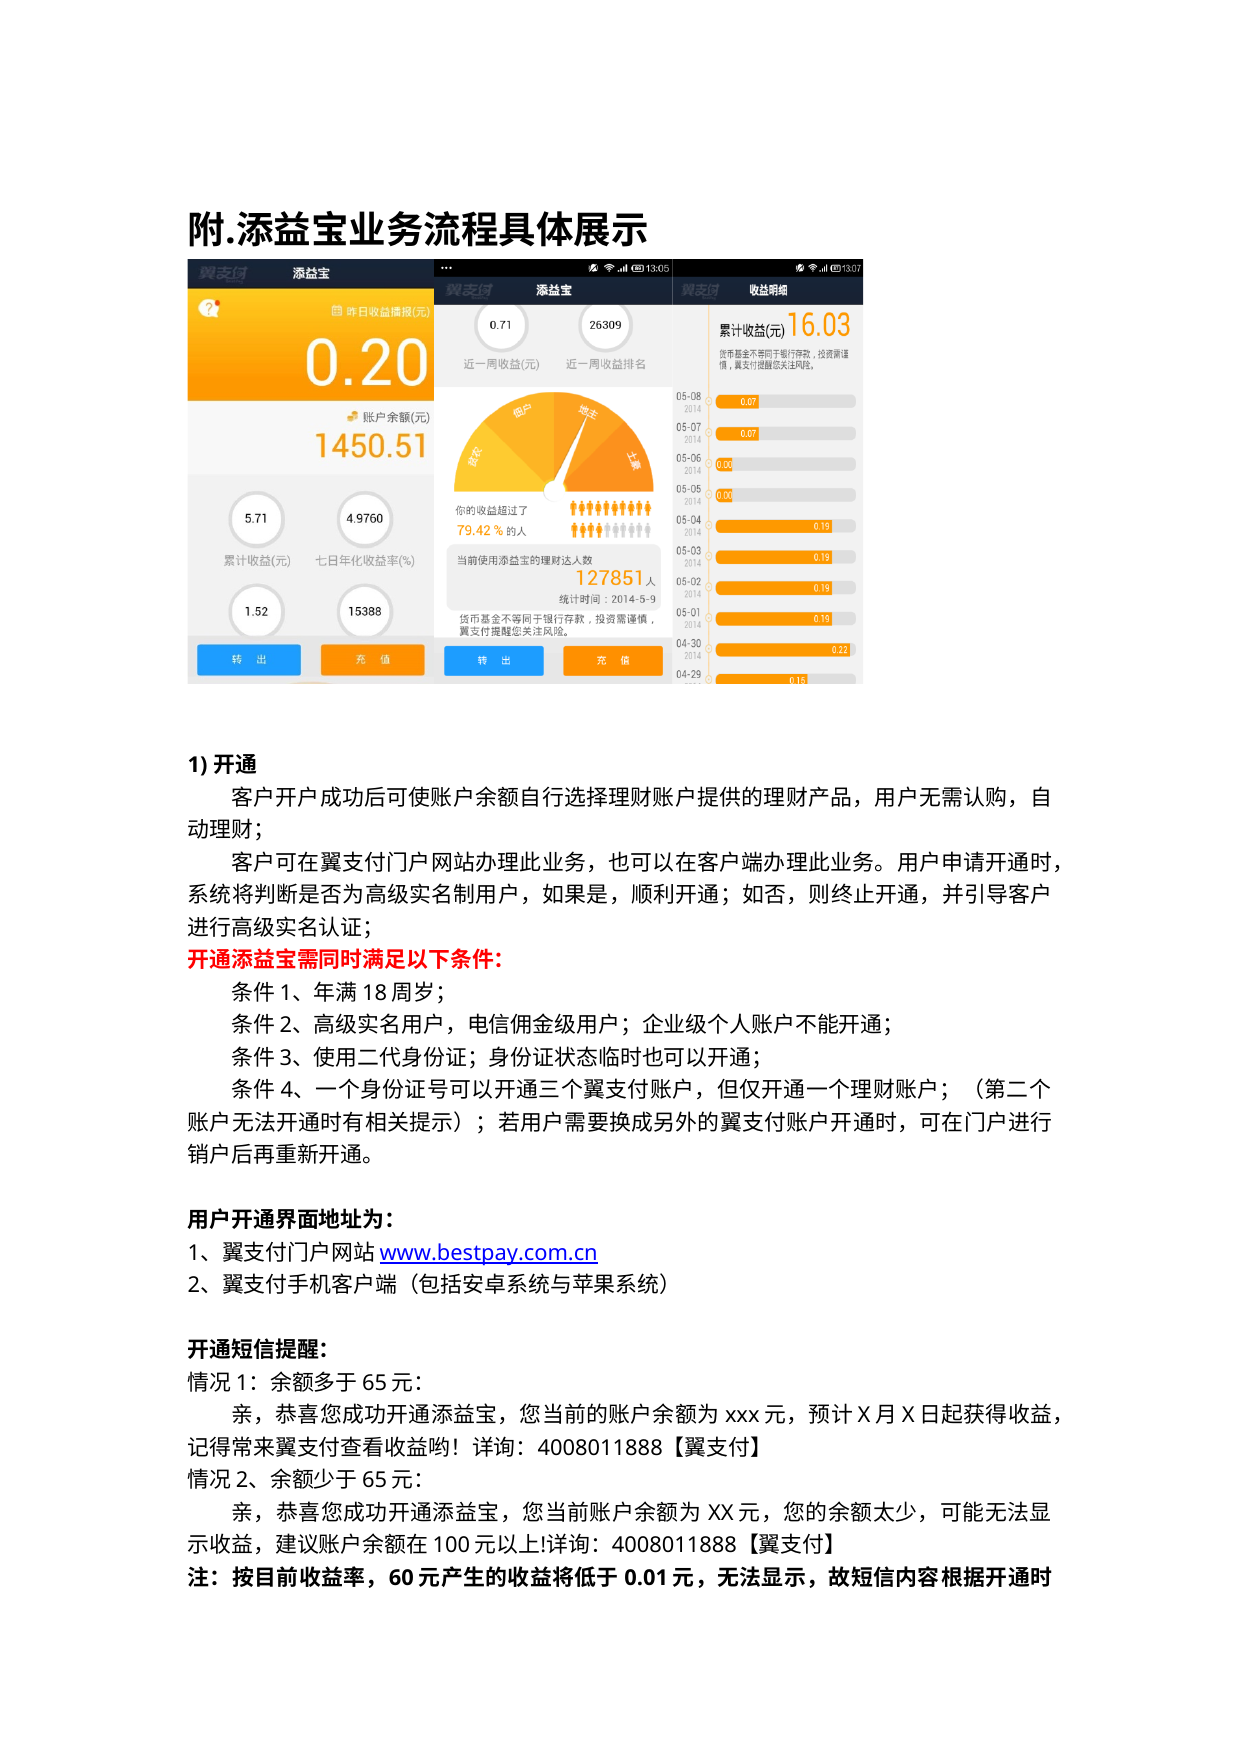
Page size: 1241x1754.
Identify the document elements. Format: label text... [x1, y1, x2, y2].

text 条件1、年满18周岁； [187, 974, 1053, 1007]
text 条件4、一个身份证号可以开通三个翼支付账户，但仅开通一个理财账户；（第二个账户无法开通时有相关提示）；若用户需要换成另外的翼支付账户开通时，可在门户进行销户后再重新开通。 [187, 1072, 1053, 1169]
text 客户开户成功后可使账户余额自行选择理财账户提供的理财产品，用户无需认购，自动理财； [187, 779, 1053, 844]
text 条件3、使用二代身份证；身份证状态临时也可以开通； [187, 1039, 1053, 1072]
subtitle 1) 开通 [187, 747, 1053, 779]
text 亲，恭喜您成功开通添益宝，您当前的账户余额为xxx元，预计X月X日起获得收益，记得常来翼支付查看收益哟！详询：4008011888【翼支付】 [187, 1397, 1053, 1462]
text 开通短信提醒： [187, 1332, 1053, 1364]
subtitle 附.添益宝业务流程具体展示 [187, 194, 1053, 259]
text 1、翼支付门户网站www.bestpay.com.cn [187, 1234, 1053, 1267]
text 情况1：余额多于65元： [187, 1364, 1053, 1397]
text 开通添益宝需同时满足以下条件： [187, 942, 1053, 974]
picture [187, 259, 864, 684]
text 亲，恭喜您成功开通添益宝，您当前账户余额为XX元，您的余额太少，可能无法显示收益，建议账户余额在100元以上!详询：4008011888【翼支付】 [187, 1494, 1053, 1559]
text 条件2、高级实名用户，电信佣金级用户；企业级个人账户不能开通； [187, 1007, 1053, 1039]
text 客户可在翼支付门户网站办理此业务，也可以在客户端办理此业务。用户申请开通时，系统将判断是否为高级实名制用户，如果是，顺利开通；如否，则终止开通，并引导客户进行高级实名认证； [187, 844, 1053, 942]
text 2、翼支付手机客户端（包括安卓系统与苹果系统） [187, 1267, 1053, 1299]
text 情况2、余额少于65元： [187, 1462, 1053, 1494]
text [187, 1559, 1053, 1592]
text 用户开通界面地址为： [187, 1202, 1053, 1234]
